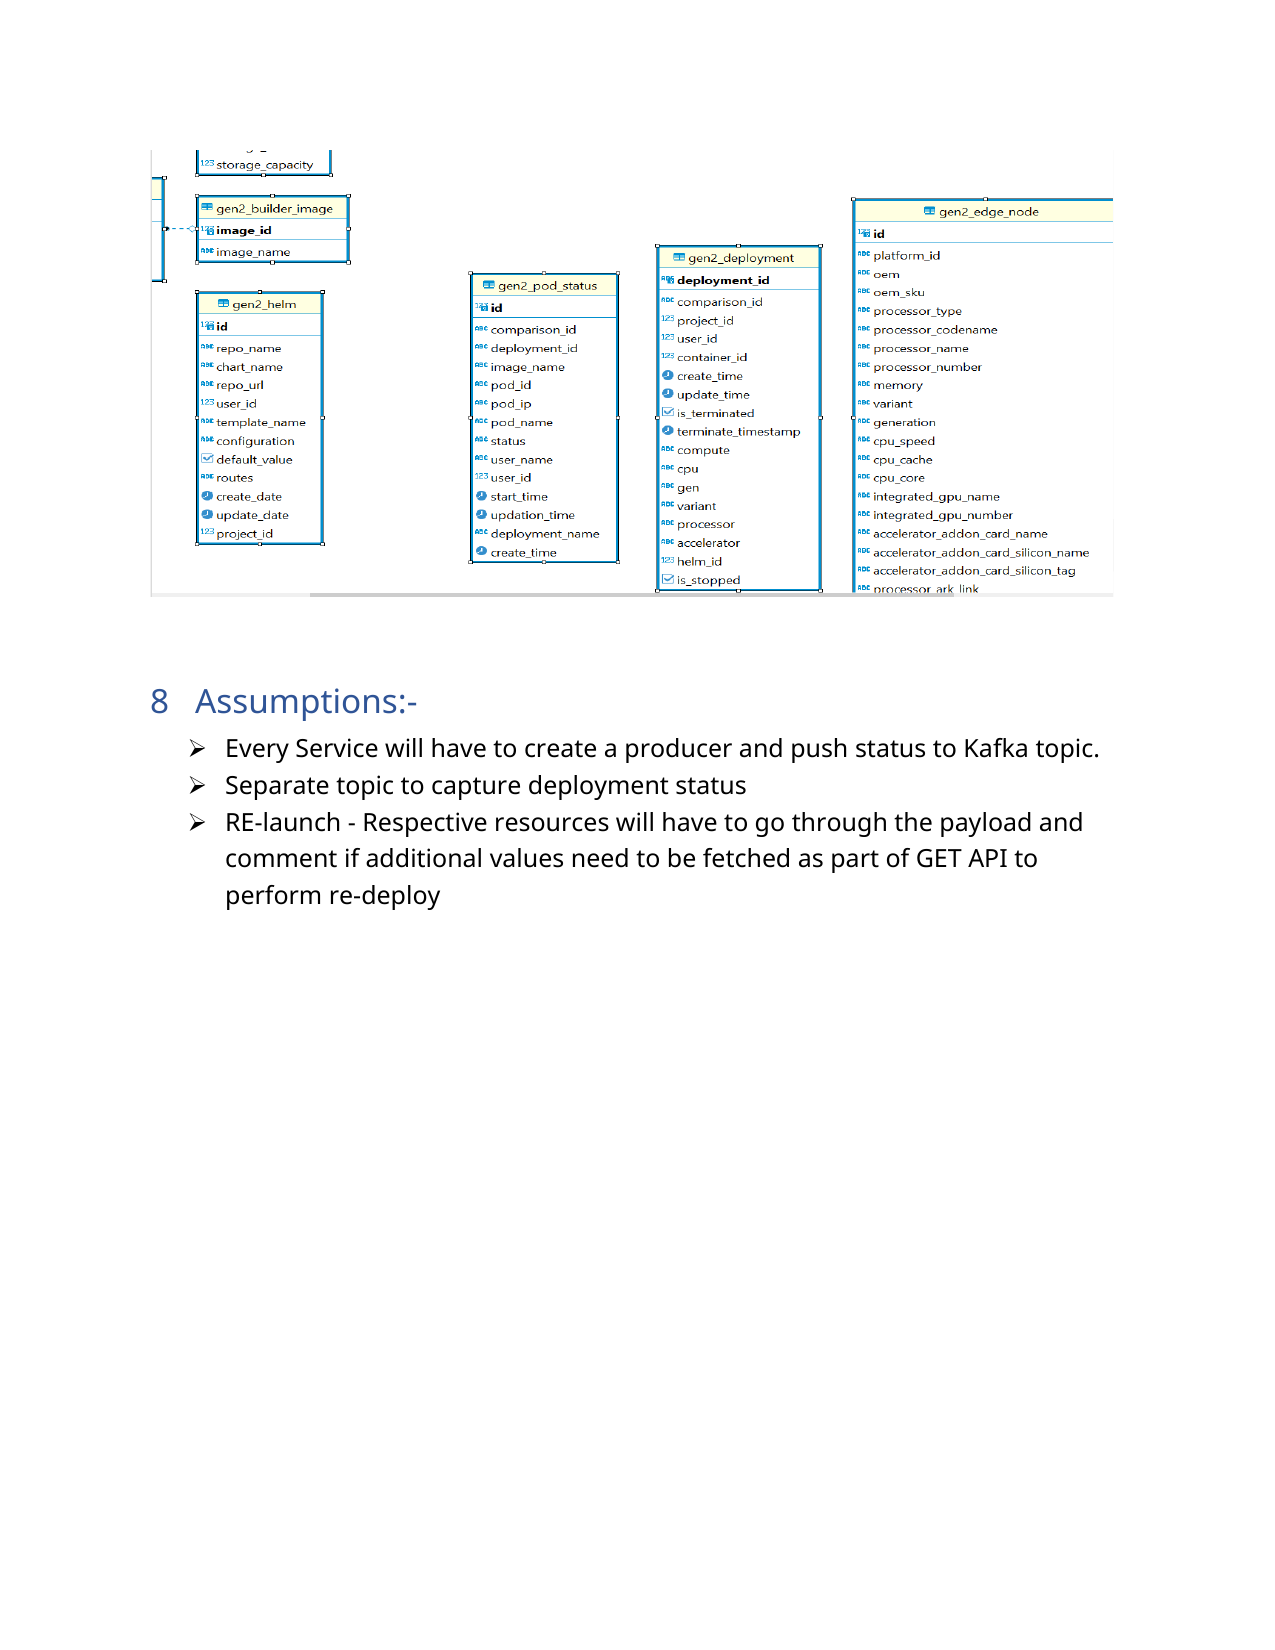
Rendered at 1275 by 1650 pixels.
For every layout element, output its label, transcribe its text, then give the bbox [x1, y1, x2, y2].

list RE-launch - Respective resources will have to go through the payload and comment if additional values need to be fetched as part of GET API to perform re-deploy [187, 804, 1125, 912]
picture [150, 150, 1114, 597]
list Separate topic to capture deployment status [187, 767, 1125, 801]
subtitle Assumptions:- [150, 677, 1125, 723]
subtitle Every Service will have to create a producer and push status to Kafka topic. [187, 731, 1125, 765]
